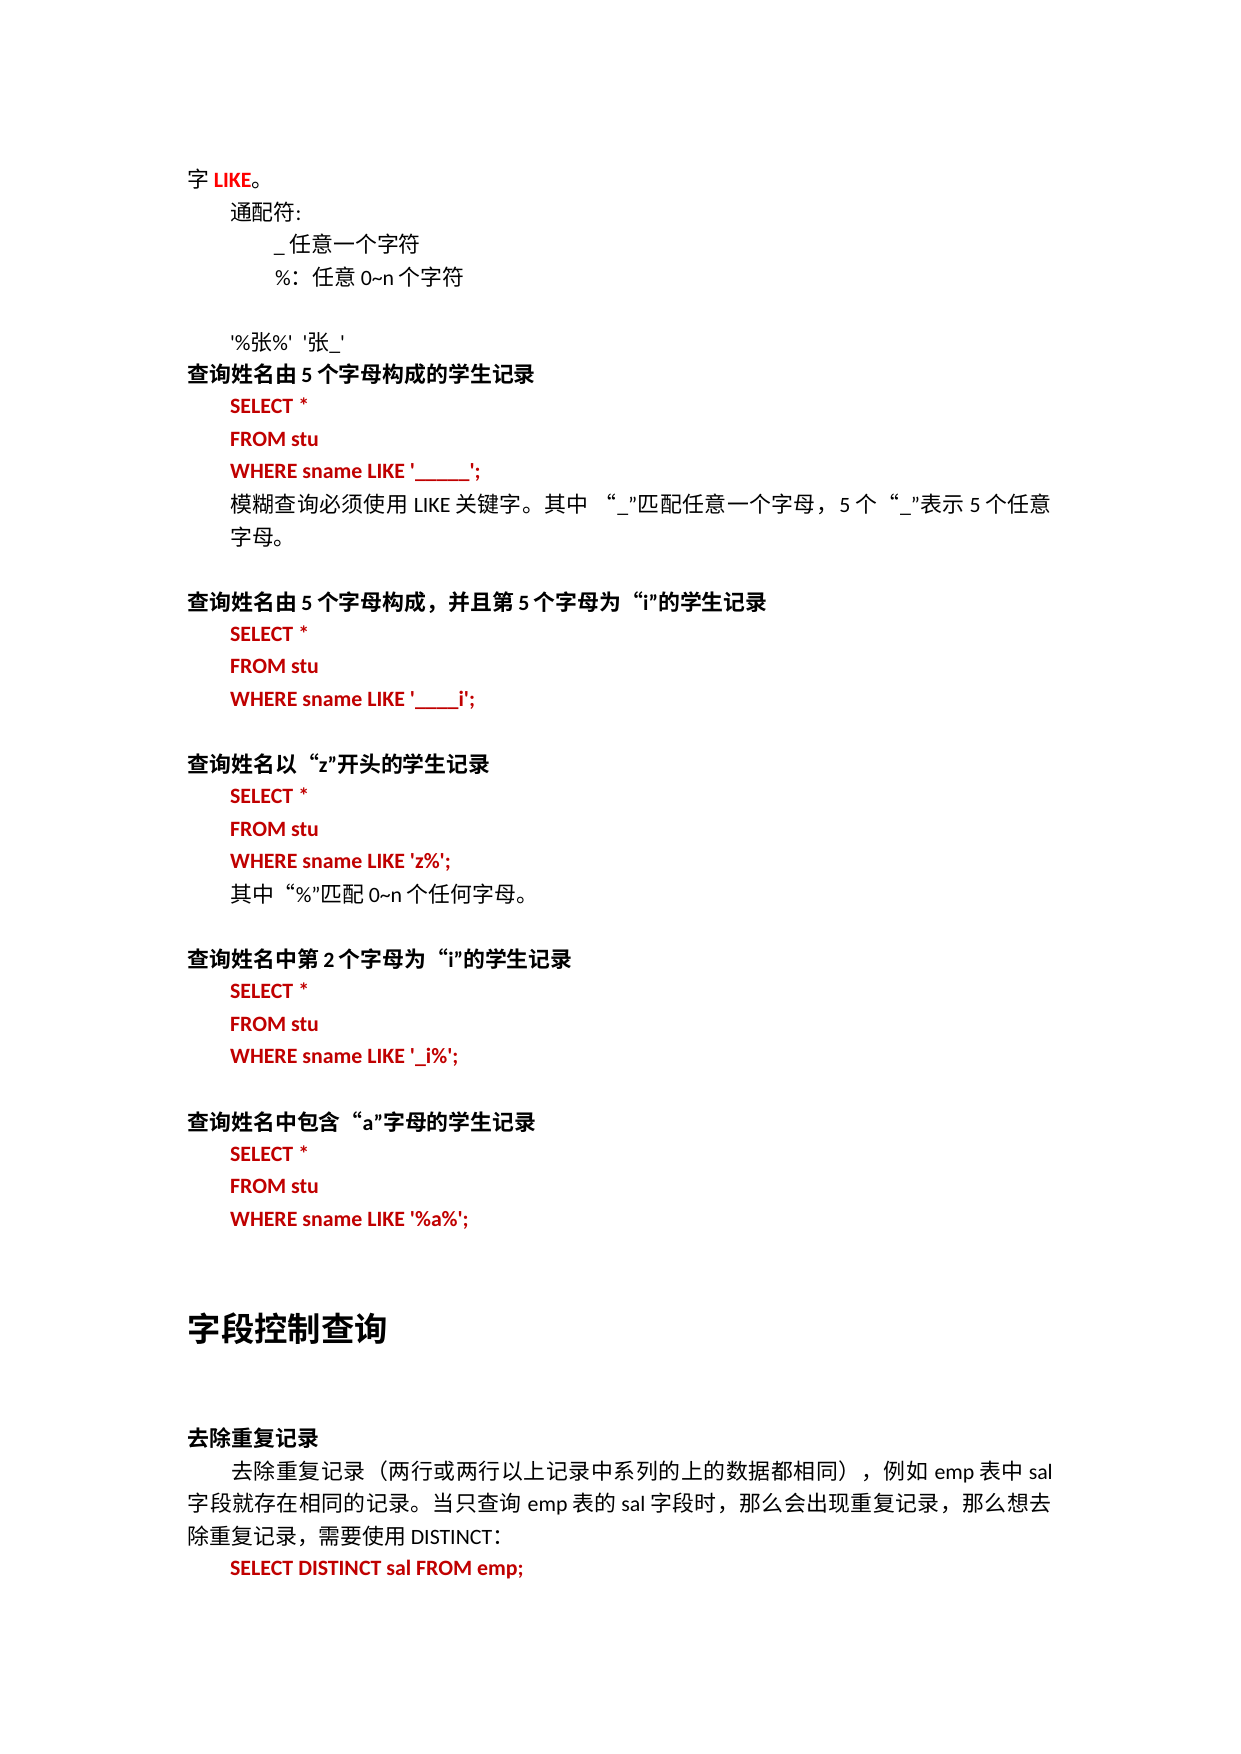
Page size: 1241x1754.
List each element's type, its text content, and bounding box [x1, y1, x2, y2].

text WHERE sname LIKE '%a%'; [230, 1202, 1053, 1234]
text 去除重复记录（两行或两行以上记录中系列的上的数据都相同），例如emp表中sal字段就存在相同的记录。当只查询emp表的sal字段时，那么会出现重复记录，那么想去除重复记录，需要使用DISTINCT： [187, 1453, 1053, 1551]
text 去除重复记录 [187, 1421, 1053, 1453]
text FROM stu [230, 1169, 1053, 1202]
text 查询姓名中包含“a”字母的学生记录 [187, 1104, 1053, 1137]
text SELECT * [230, 1137, 1053, 1169]
text SELECT * [230, 974, 1053, 1007]
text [187, 162, 1053, 194]
text SELECT * [230, 779, 1053, 812]
text SELECT * [230, 617, 1053, 649]
text 查询姓名以“z”开头的学生记录 [187, 747, 1053, 779]
text 模糊查询必须使用LIKE关键字。其中 “_”匹配任意一个字母，5个“_”表示5个任意字母。 [230, 487, 1053, 552]
text FROM stu [230, 1007, 1053, 1039]
text '%张%' '张_' [187, 324, 1053, 357]
text FROM stu [230, 812, 1053, 844]
text SELECT DISTINCT sal FROM emp; [230, 1551, 1053, 1583]
subtitle 字段控制查询 [187, 1294, 1053, 1359]
text WHERE sname LIKE '_____'; [230, 454, 1053, 487]
text 通配符: [187, 194, 1053, 227]
text %：任意0~n个字符 [187, 259, 1053, 292]
text FROM stu [230, 422, 1053, 454]
text WHERE sname LIKE 'z%'; [230, 844, 1053, 877]
text 查询姓名由5个字母构成，并且第5个字母为“i”的学生记录 [187, 584, 1053, 617]
text WHERE sname LIKE '____i'; [230, 682, 1053, 714]
text 其中“%”匹配0~n个任何字母。 [230, 877, 1053, 909]
text FROM stu [230, 649, 1053, 682]
text WHERE sname LIKE '_i%'; [230, 1039, 1053, 1072]
text SELECT * [230, 389, 1053, 422]
text _ 任意一个字符 [231, 227, 1053, 259]
text 查询姓名由5个字母构成的学生记录 [187, 357, 1053, 389]
text 查询姓名中第2个字母为“i”的学生记录 [187, 942, 1053, 974]
